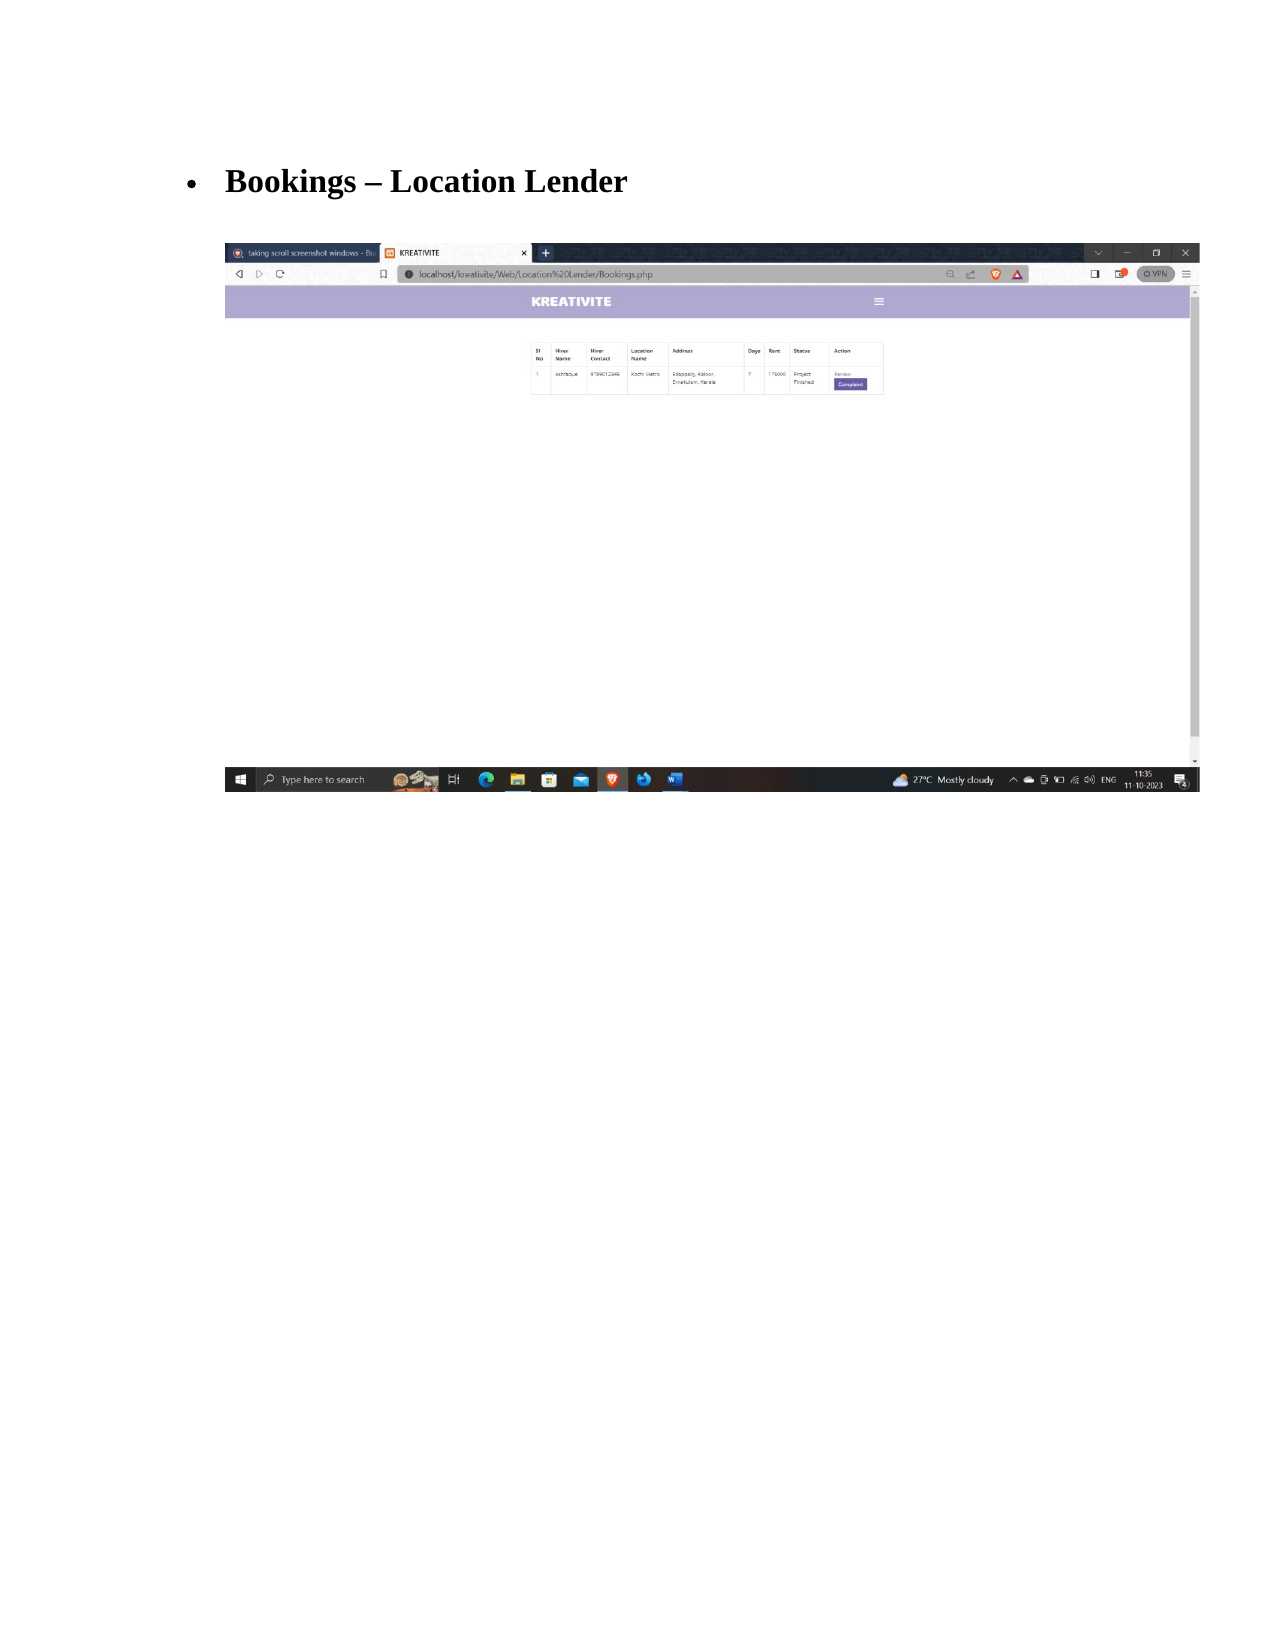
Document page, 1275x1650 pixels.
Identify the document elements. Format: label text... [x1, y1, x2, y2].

list Bookings – Location Lender [187, 161, 1231, 199]
picture [225, 243, 1200, 792]
